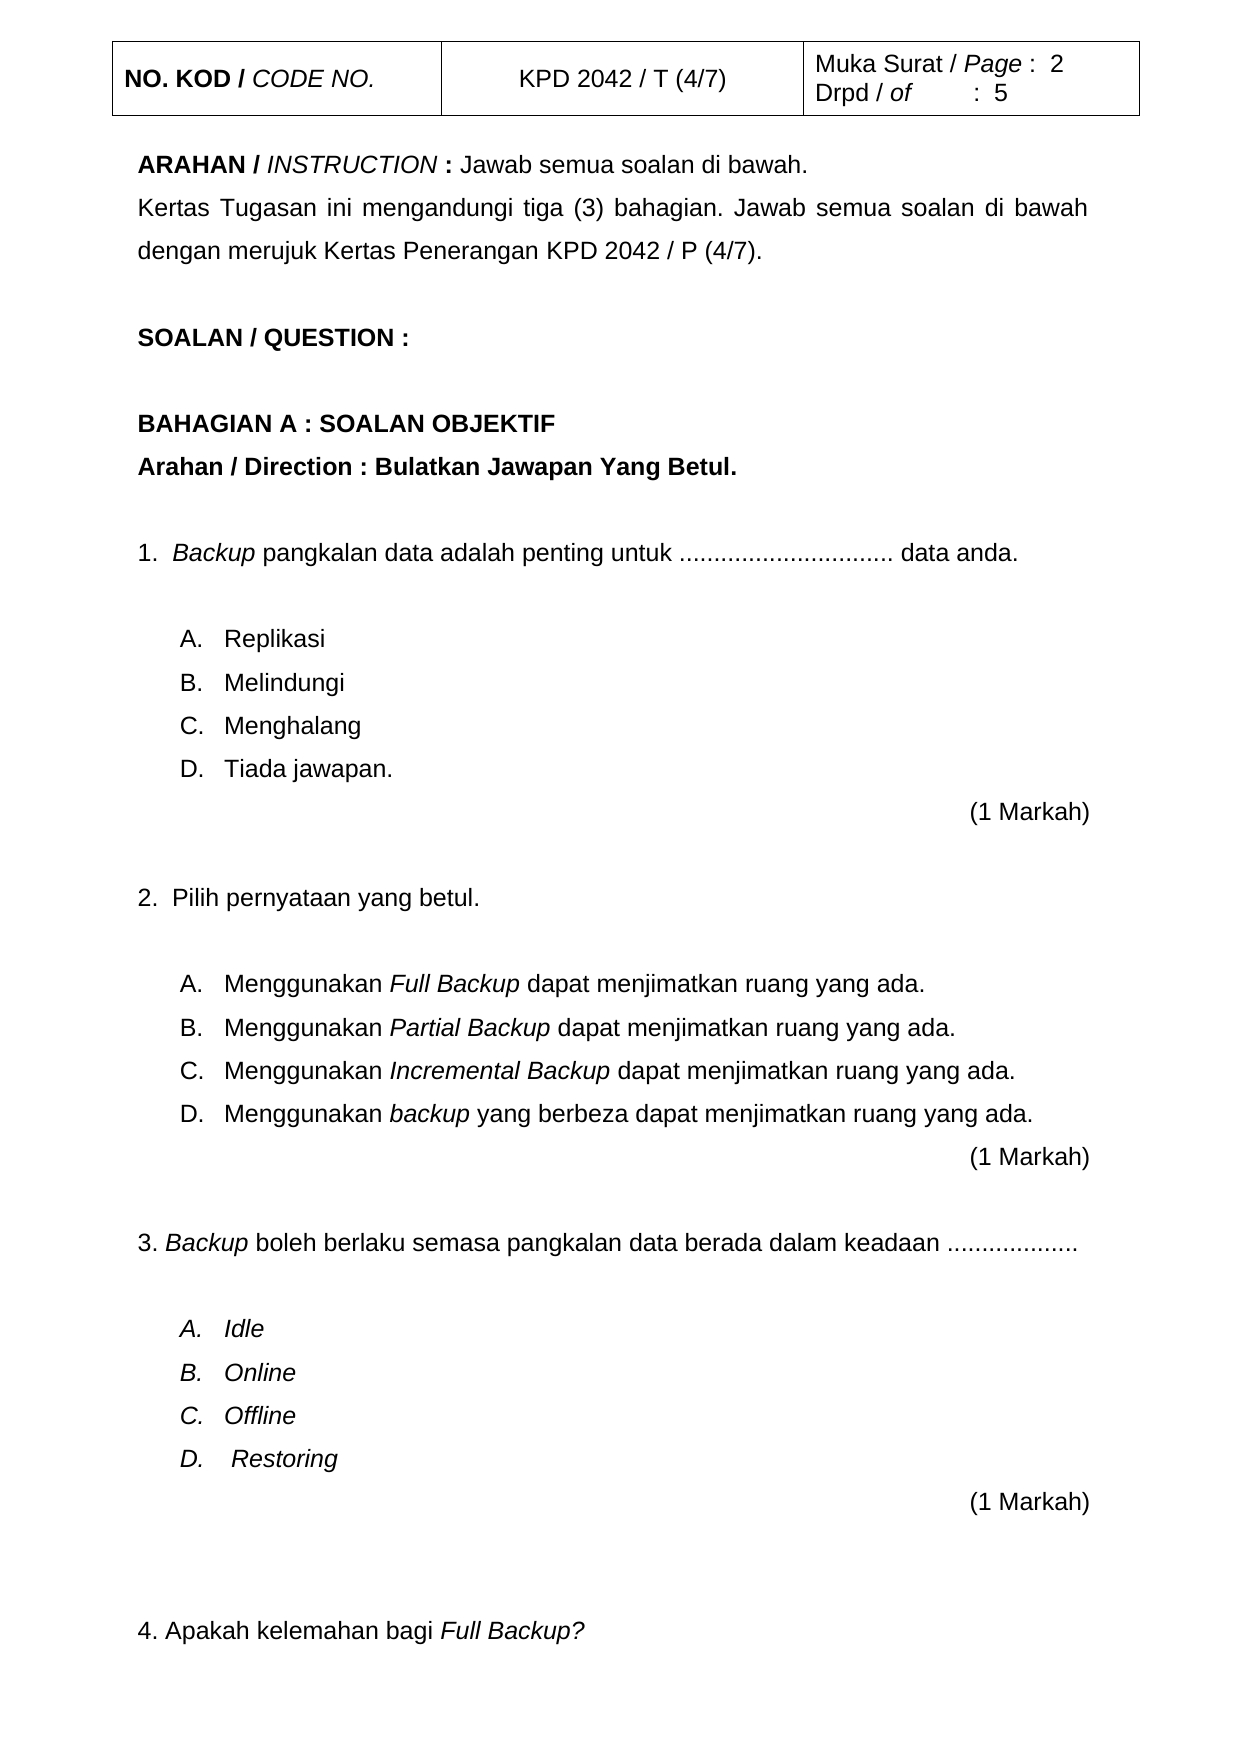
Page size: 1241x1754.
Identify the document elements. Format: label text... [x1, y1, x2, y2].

list Menggunakan backup yang berbeza dapat menjimatkan ruang yang ada. [179, 1099, 1090, 1127]
list Tiada jawapan. [179, 754, 1090, 782]
list (1 Markah) [187, 1142, 1090, 1171]
list Menggunakan Partial Backup dapat menjimatkan ruang yang ada. [179, 1012, 1090, 1041]
list Melindungi [179, 667, 1090, 696]
list Replikasi [179, 624, 1090, 653]
list Online [179, 1357, 1090, 1386]
list Offline [179, 1401, 1090, 1429]
list Apakah kelemahan bagi Full Backup? [137, 1616, 1090, 1645]
list Pilih pernyataan yang betul. [137, 883, 1090, 912]
list Restoring [179, 1444, 1090, 1472]
text Arahan / Direction : Bulatkan Jawapan Yang Betul. [137, 452, 1090, 481]
list Idle [179, 1314, 1090, 1343]
list Menggunakan Full Backup dapat menjimatkan ruang yang ada. [179, 969, 1090, 998]
text SOALAN / QUESTION : [137, 322, 1090, 351]
text Kertas Tugasan ini mengandungi tiga (3) bahagian. Jawab semua soalan di bawah dengan merujuk Kertas Penerangan KPD 2042 / P (4/7). [137, 193, 1090, 265]
text BAHAGIAN A : SOALAN OBJEKTIF [137, 409, 1090, 437]
list Menghalang [179, 711, 1090, 739]
text ARAHAN / INSTRUCTION : Jawab semua soalan di bawah. [137, 150, 1090, 179]
list (1 Markah) [175, 797, 1090, 826]
list (1 Markah) [175, 1487, 1090, 1516]
list Backup boleh berlaku semasa pangkalan data berada dalam keadaan ................... [137, 1228, 1090, 1257]
list Backup pangkalan data adalah penting untuk ............................... data anda. [137, 538, 1090, 567]
list Menggunakan Incremental Backup dapat menjimatkan ruang yang ada. [179, 1056, 1090, 1084]
